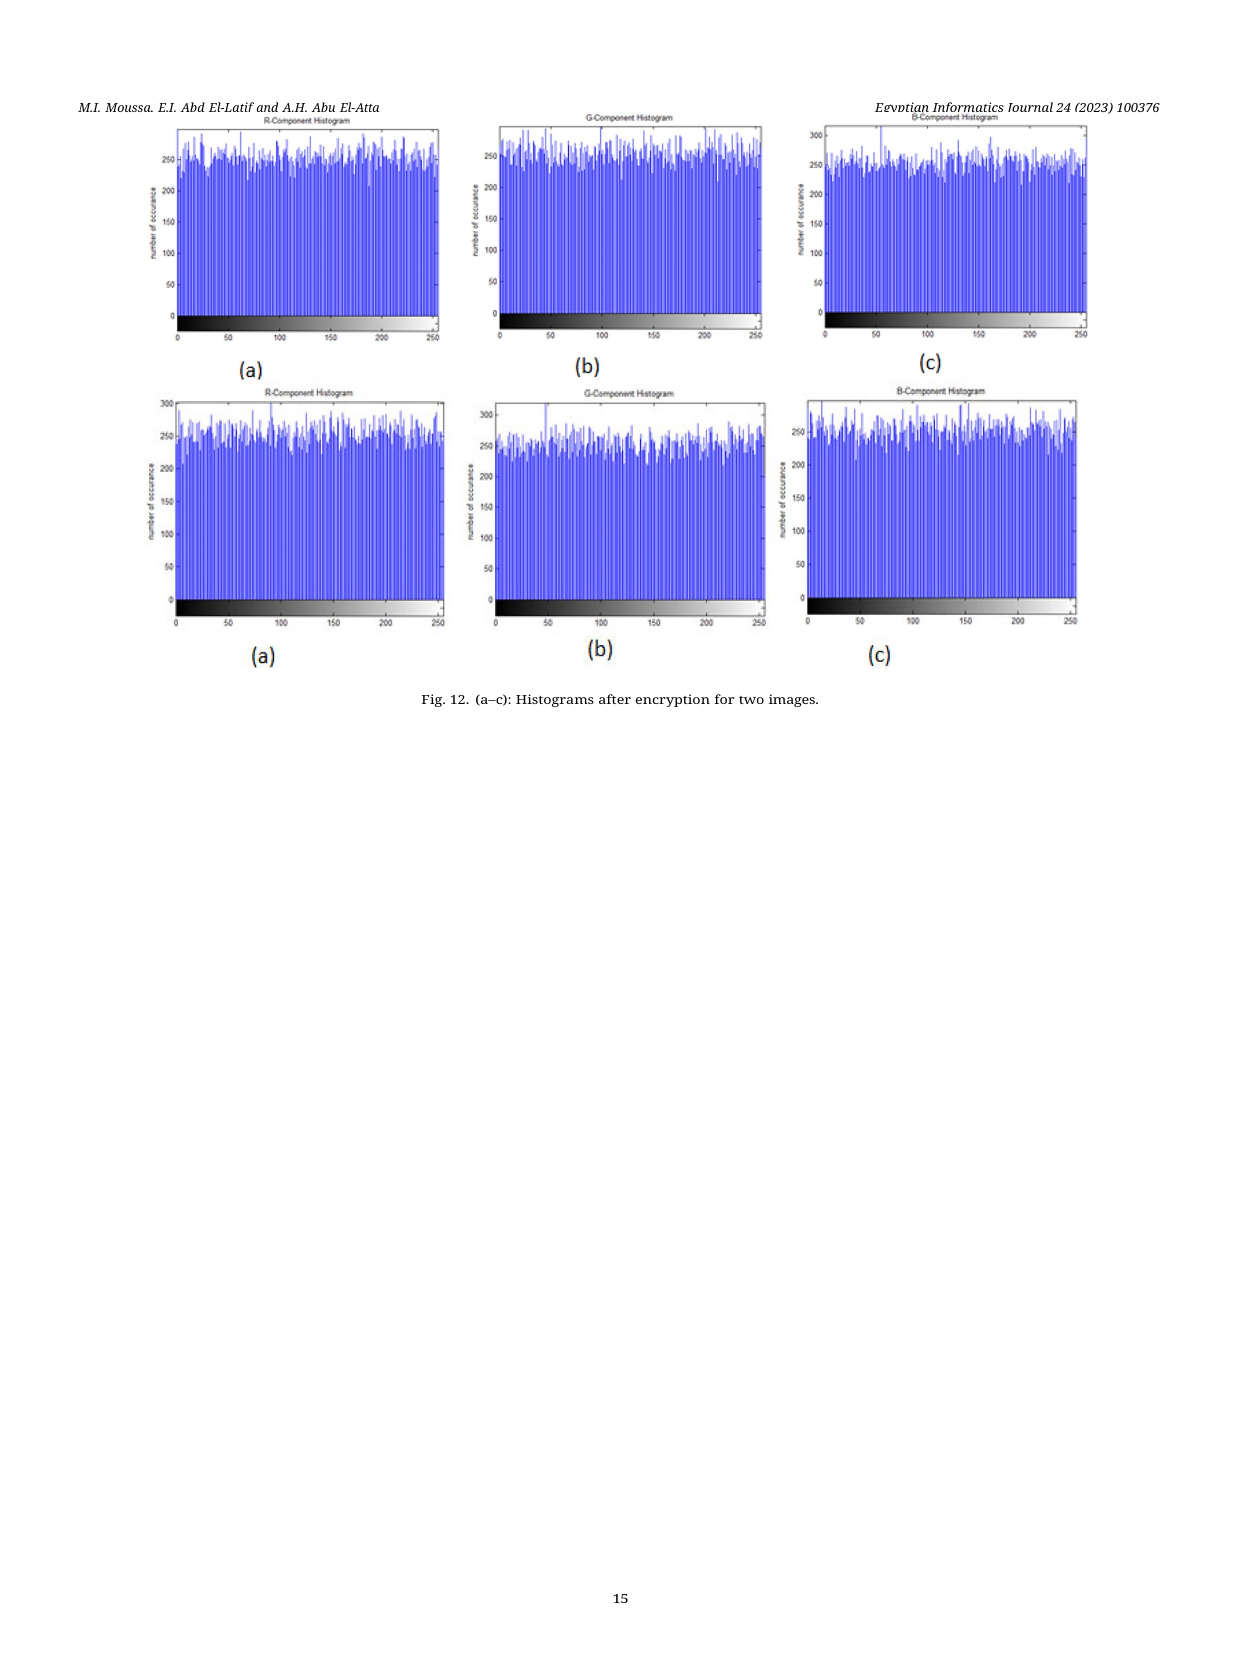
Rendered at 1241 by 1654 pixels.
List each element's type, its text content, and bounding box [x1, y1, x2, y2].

text Fig. 12. (a–c): Histograms after encryption for two images. [67, 691, 1173, 708]
picture [143, 112, 1088, 669]
